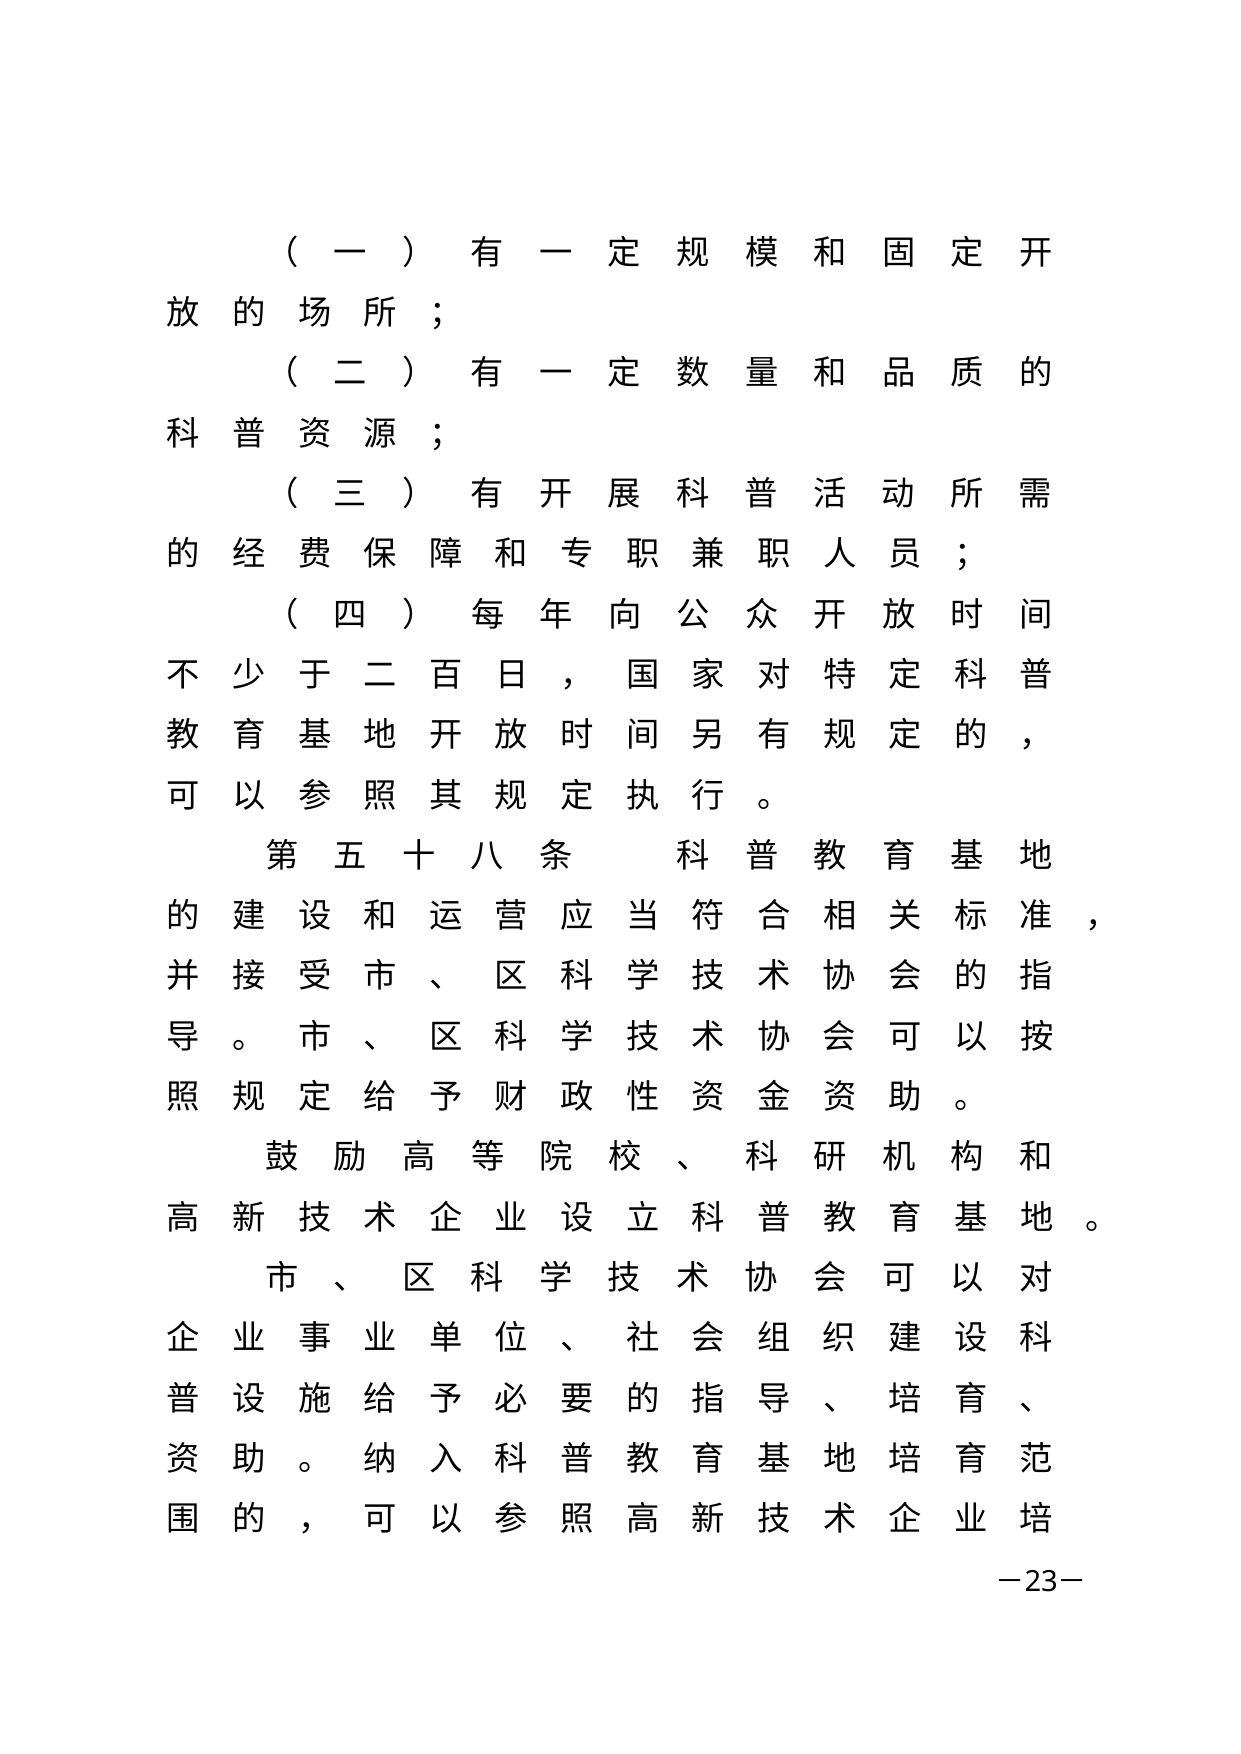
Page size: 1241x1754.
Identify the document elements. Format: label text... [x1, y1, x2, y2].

text （三）有开展科普活动所需的经费保障和专职兼职人员； [167, 461, 1085, 581]
text 市、区科学技术协会可以对企业事业单位、社会组织建设科普设施给予必要的指导、培育、资助。纳入科普教育基地培育范围的，可以参照高新技术企业培育的政策规定享受相关待遇。 [167, 1245, 1085, 1546]
text （一）有一定规模和固定开放的场所； [167, 219, 1085, 340]
text （四）每年向公众开放时间不少于二百日，国家对特定科普教育基地开放时间另有规定的，可以参照其规定执行。 [167, 581, 1085, 823]
text （二）有一定数量和品质的科普资源； [167, 340, 1085, 461]
text 鼓励高等院校、科研机构和高新技术企业设立科普教育基地。 [167, 1124, 1085, 1245]
text 第五十八条 科普教育基地的建设和运营应当符合相关标准，并接受市、区科学技术协会的指导。市、区科学技术协会可以按照规定给予财政性资金资助。 [167, 823, 1085, 1124]
